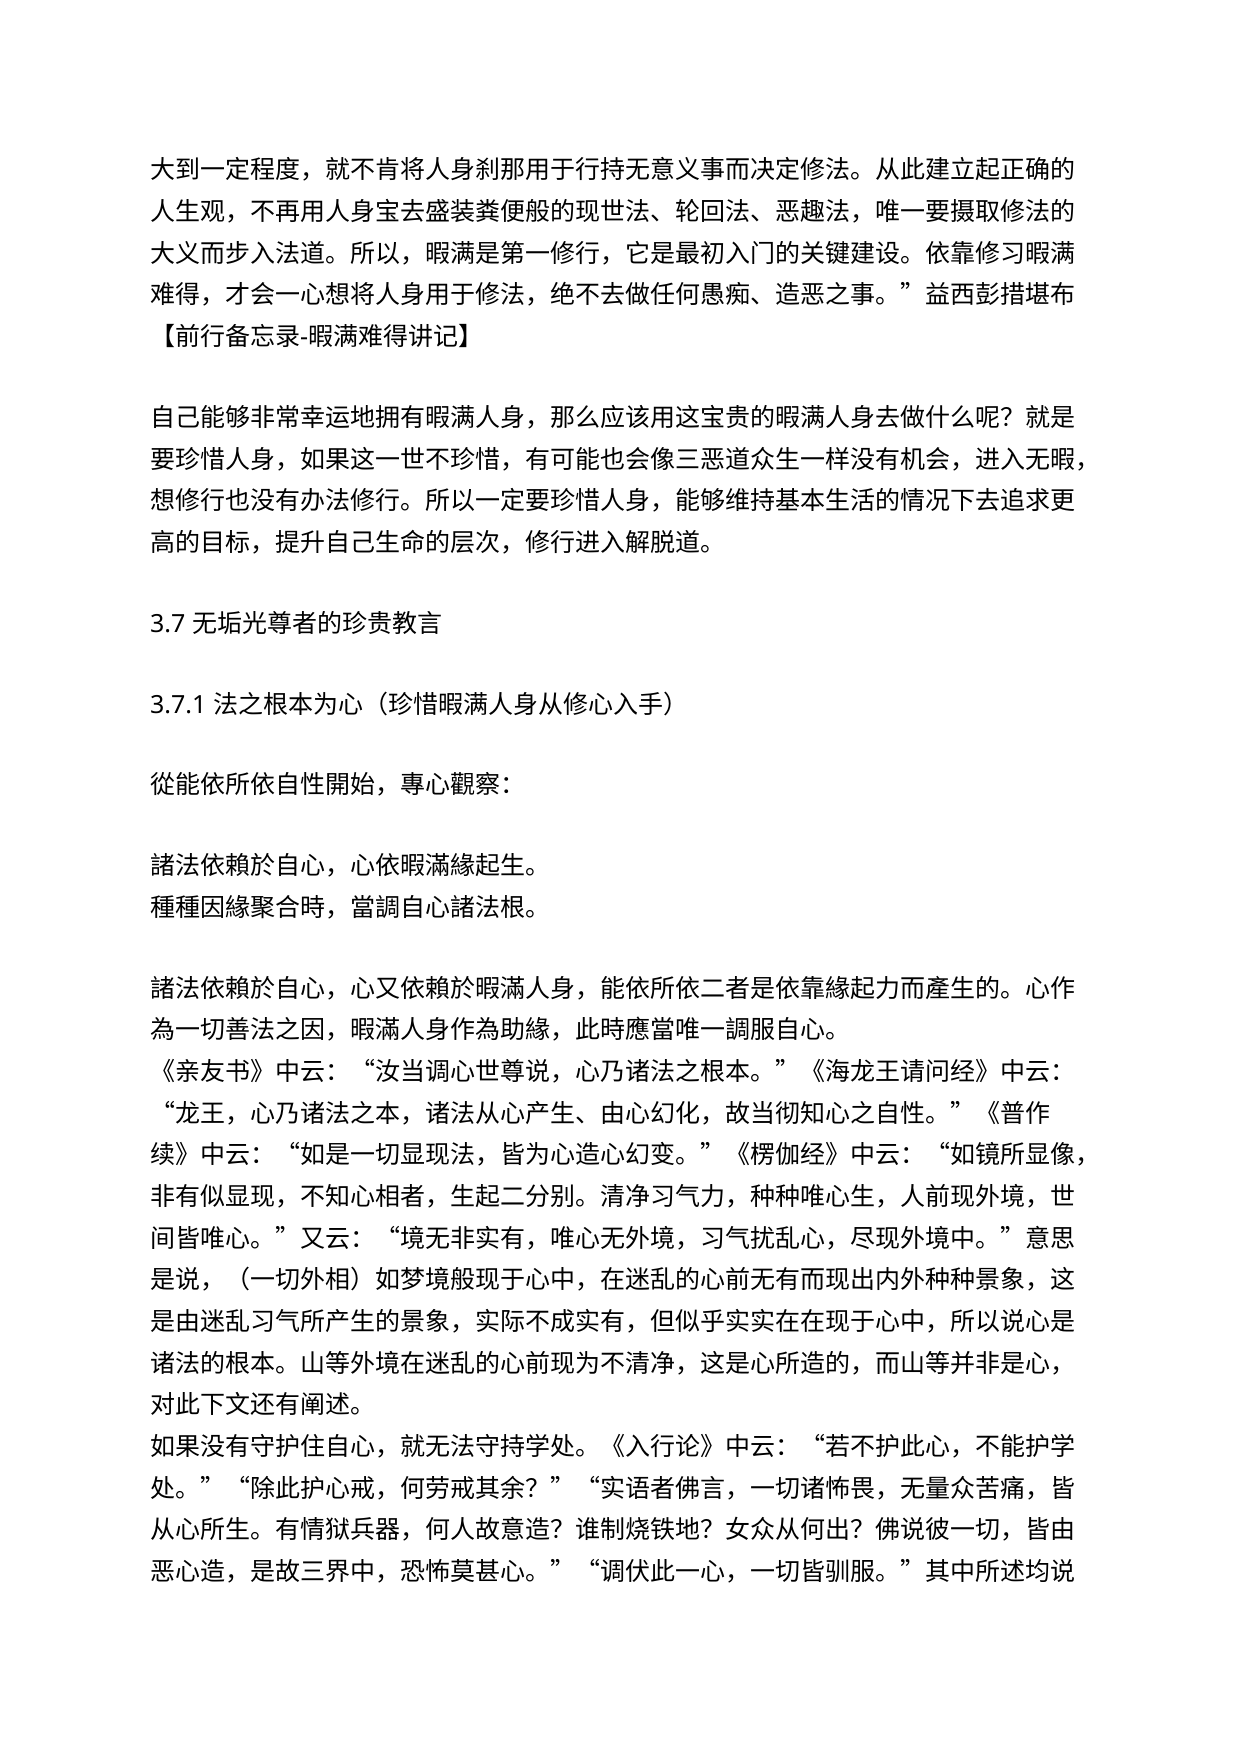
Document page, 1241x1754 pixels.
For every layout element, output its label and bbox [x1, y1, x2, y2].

text [150, 150, 1090, 1588]
